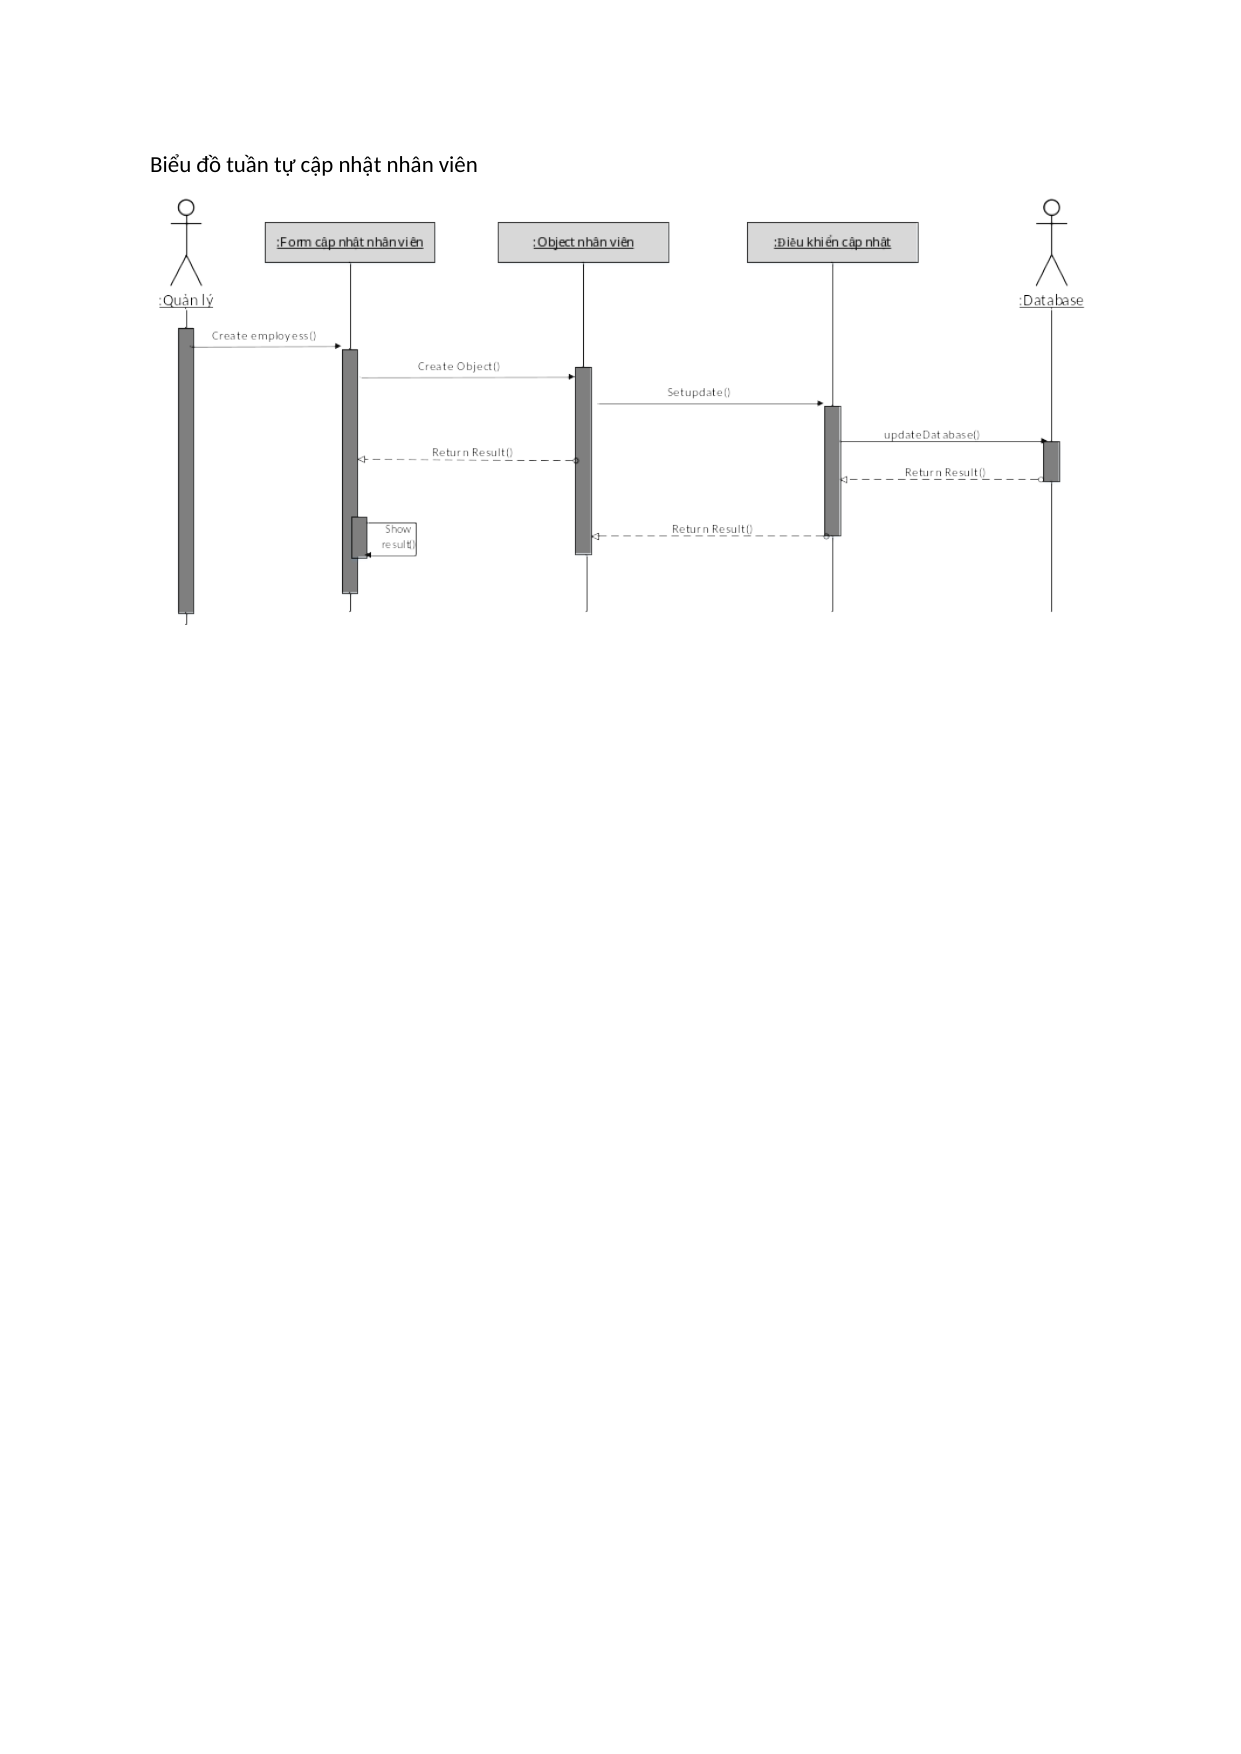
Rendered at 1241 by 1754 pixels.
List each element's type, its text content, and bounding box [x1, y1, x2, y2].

text Biểu đồ tuần tự cập nhật nhân viên [150, 150, 1090, 178]
